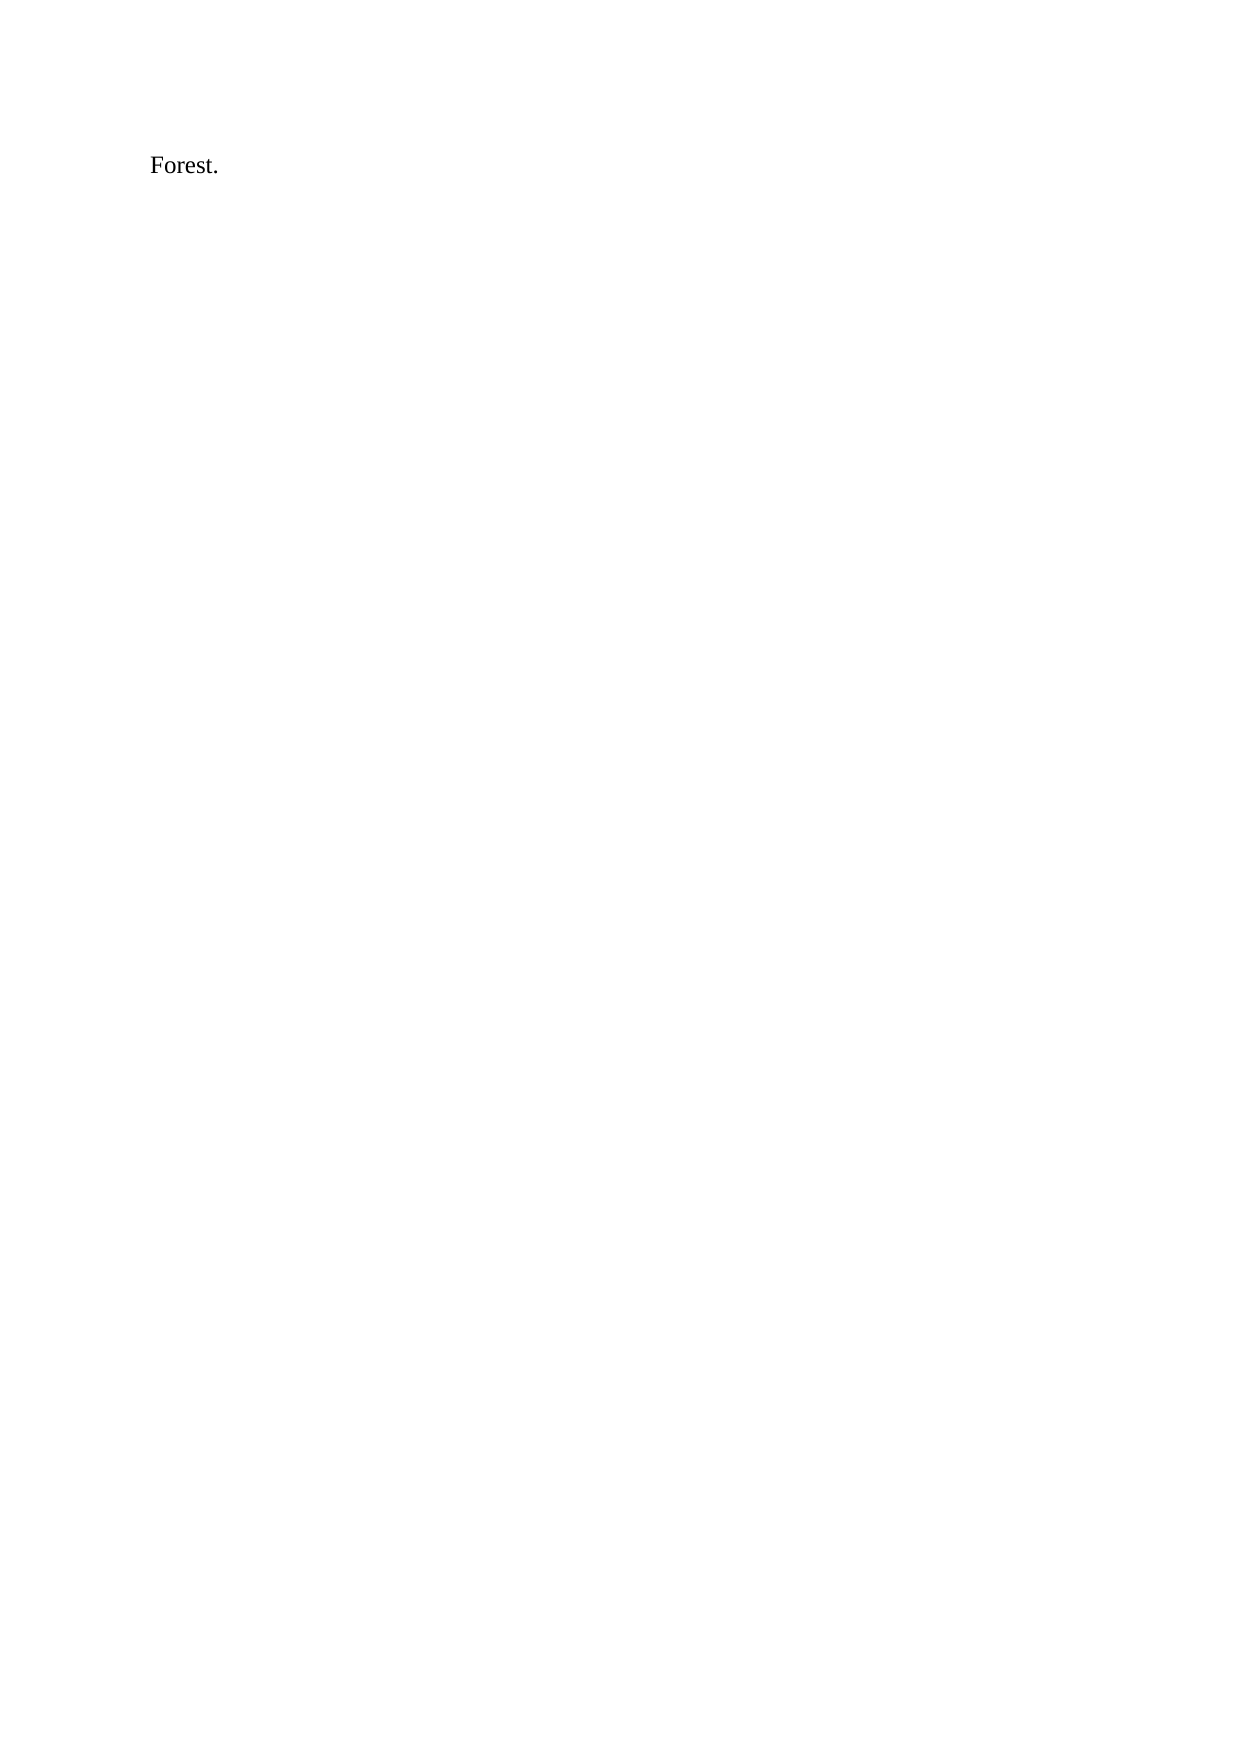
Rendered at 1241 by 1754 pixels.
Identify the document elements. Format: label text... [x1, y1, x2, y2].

text Hasil analisis ini menjadi fondasi penting untuk proses pemodelan Machine Learning di pertemuan berikutnya, menggunakan algoritma seperti Logistic Regression dan Random Forest. [150, 150, 1090, 236]
